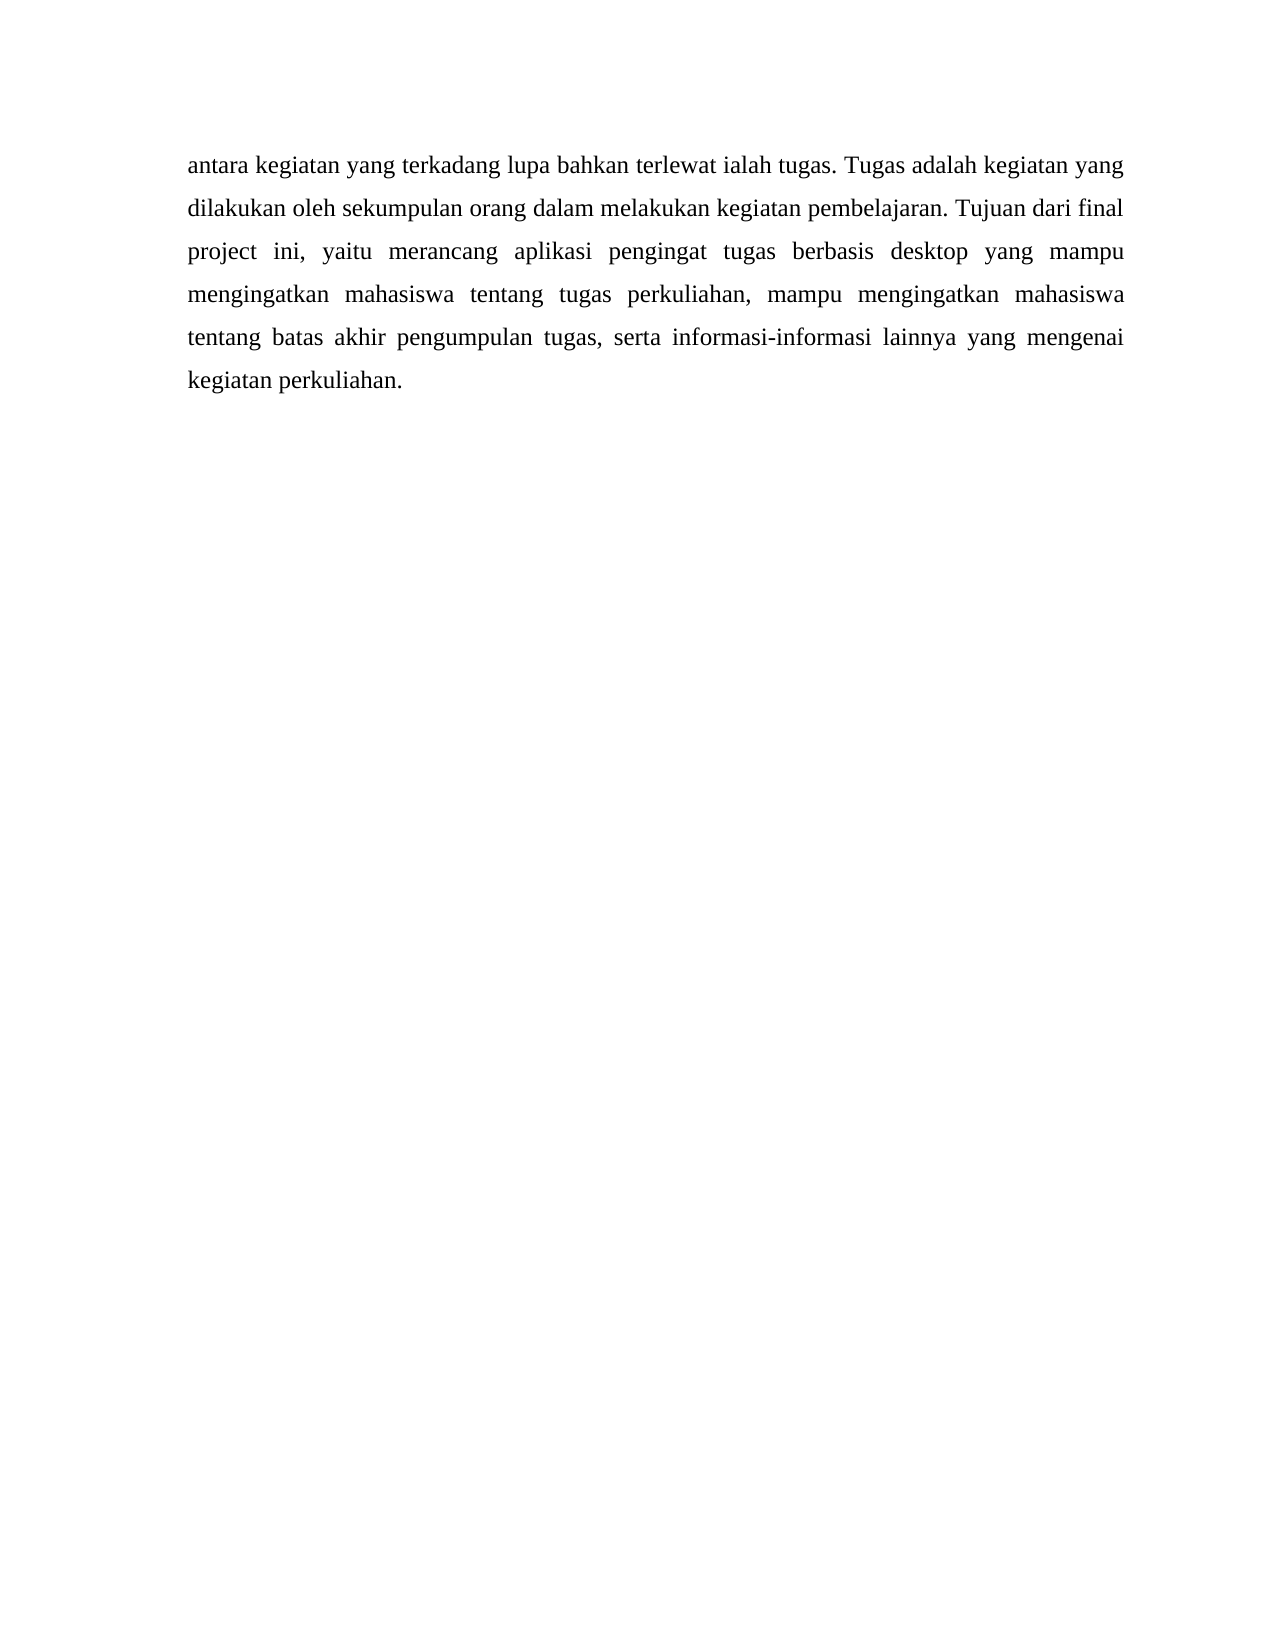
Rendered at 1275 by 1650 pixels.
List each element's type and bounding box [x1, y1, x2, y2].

text [187, 150, 1125, 394]
